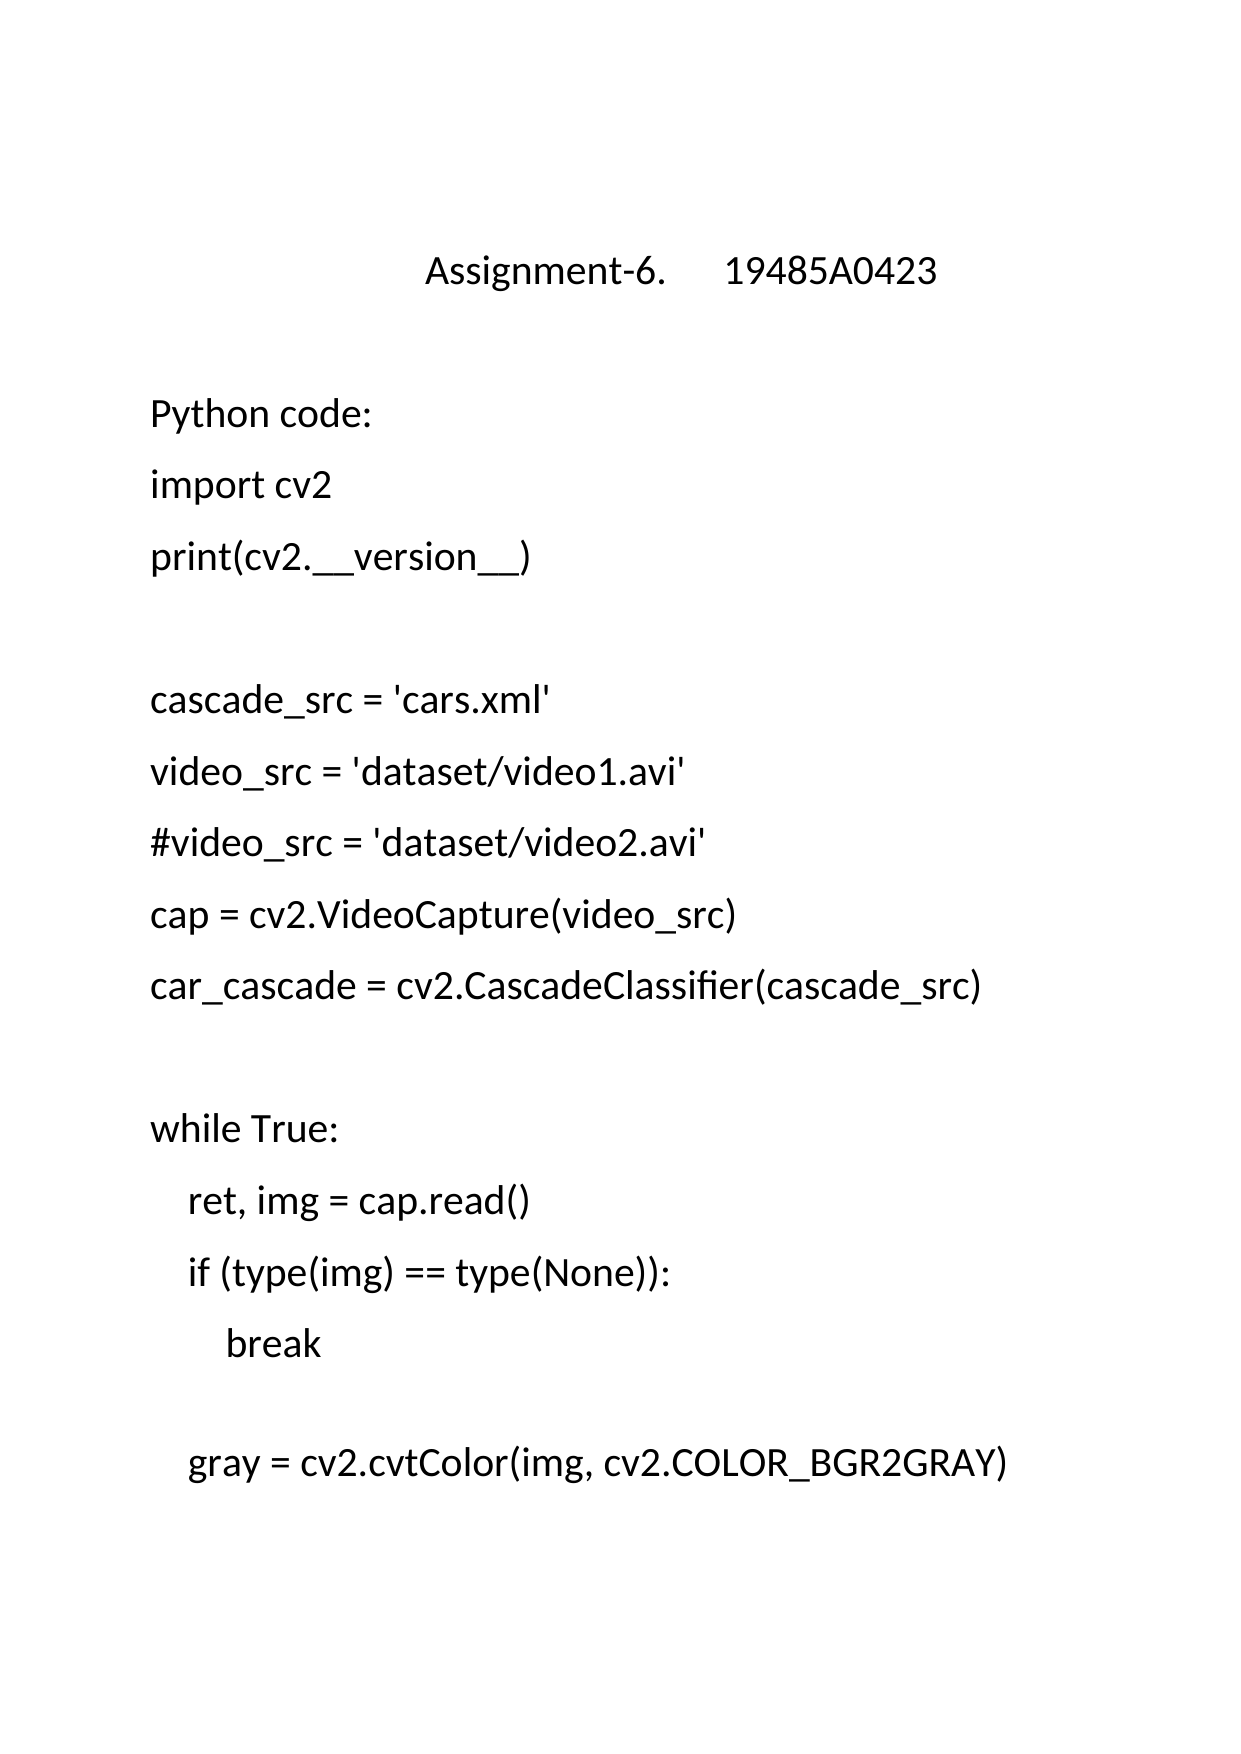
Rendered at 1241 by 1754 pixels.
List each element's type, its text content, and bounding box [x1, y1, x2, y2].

text video_src = 'dataset/video1.avi' [150, 745, 1090, 796]
text cap = cv2.VideoCapture(video_src) [150, 888, 1090, 939]
text ret, img = cap.read() [150, 1174, 1090, 1225]
text while True: [150, 1102, 1090, 1153]
text car_cascade = cv2.CascadeClassifier(cascade_src) [150, 959, 1090, 1010]
text import cv2 [150, 458, 1090, 509]
text Python code: [150, 387, 1090, 438]
text Assignment-6. 19485A0423 [150, 244, 1090, 294]
text break [150, 1317, 1090, 1368]
text cascade_src = 'cars.xml' [150, 673, 1090, 724]
text print(cv2.__version__) [150, 530, 1090, 581]
text #video_src = 'dataset/video2.avi' [150, 816, 1090, 867]
text if (type(img) == type(None)): [150, 1246, 1090, 1296]
text gray = cv2.cvtColor(img, cv2.COLOR_BGR2GRAY) [150, 1436, 1090, 1486]
